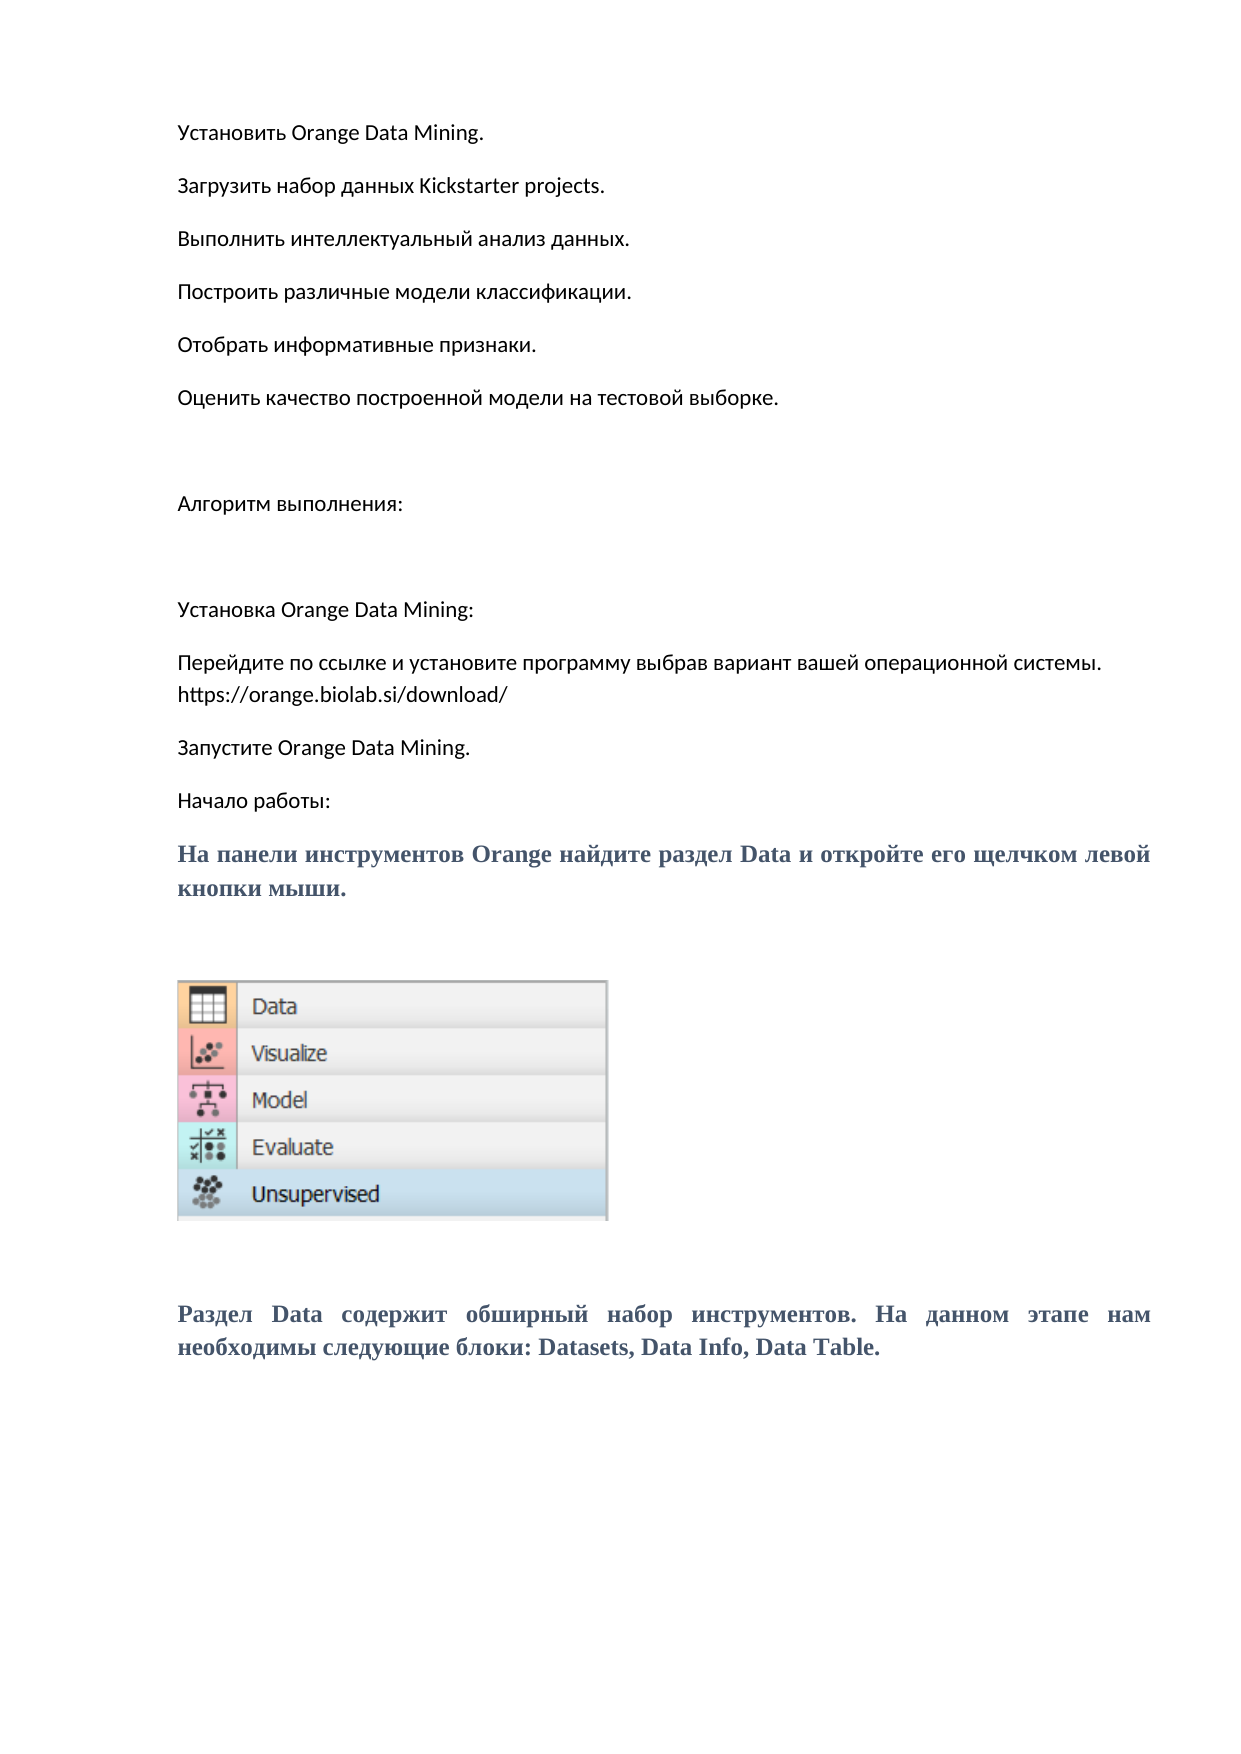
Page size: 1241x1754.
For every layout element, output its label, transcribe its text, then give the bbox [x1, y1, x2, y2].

picture [177, 980, 612, 1221]
text Загрузить набор данных Kickstarter projects. [177, 171, 1152, 199]
text Запустите Orange Data Mining. [177, 733, 1152, 762]
text Перейдите по ссылке и установите программу выбрав вариант вашей операционной системы. https://orange.biolab.si/download/ [177, 648, 1152, 708]
text Выполнить интеллектуальный анализ данных. [177, 224, 1152, 252]
text Установка Orange Data Mining: [177, 595, 1152, 623]
text Отобрать информативные признаки. [177, 330, 1152, 358]
text Алгоритм выполнения: [177, 489, 1152, 517]
text Раздел Data содержит обширный набор инструментов. На данном этапе нам необходимы следующие блоки: Datasets, Data Info, Data Table. [177, 1299, 1152, 1361]
text Построить различные модели классификации. [177, 277, 1152, 305]
text Оценить качество построенной модели на тестовой выборке. [177, 383, 1152, 411]
text Начало работы: [177, 787, 1152, 814]
text Установить Orange Data Mining. [177, 118, 1152, 146]
text На панели инструментов Orange найдите раздел Data и откройте его щелчком левой кнопки мыши. [177, 839, 1152, 901]
